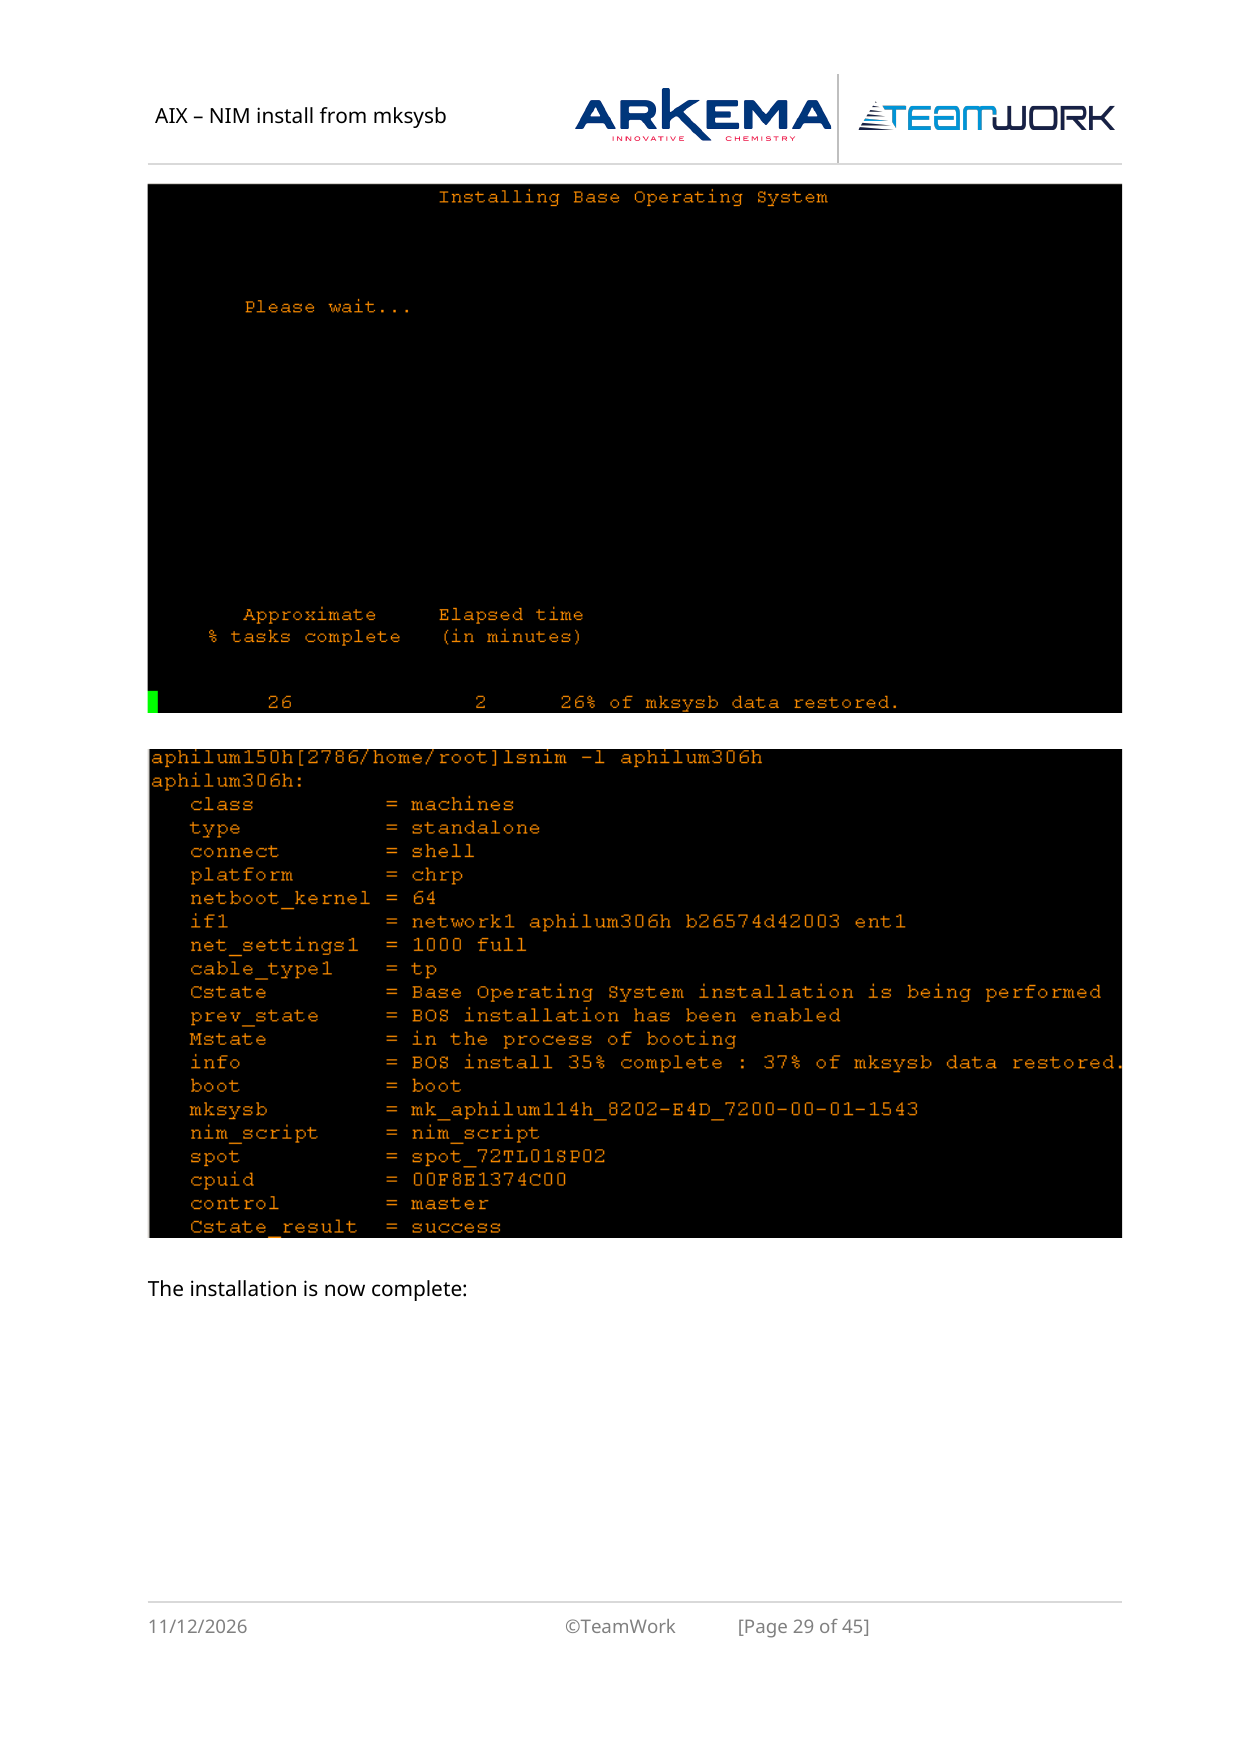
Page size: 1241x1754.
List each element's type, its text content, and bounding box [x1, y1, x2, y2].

picture [967, 110, 977, 130]
picture [147, 749, 1123, 1238]
picture [575, 88, 832, 141]
picture [858, 100, 1115, 130]
text The installation is now complete: [148, 1274, 1122, 1302]
picture [147, 183, 1123, 713]
